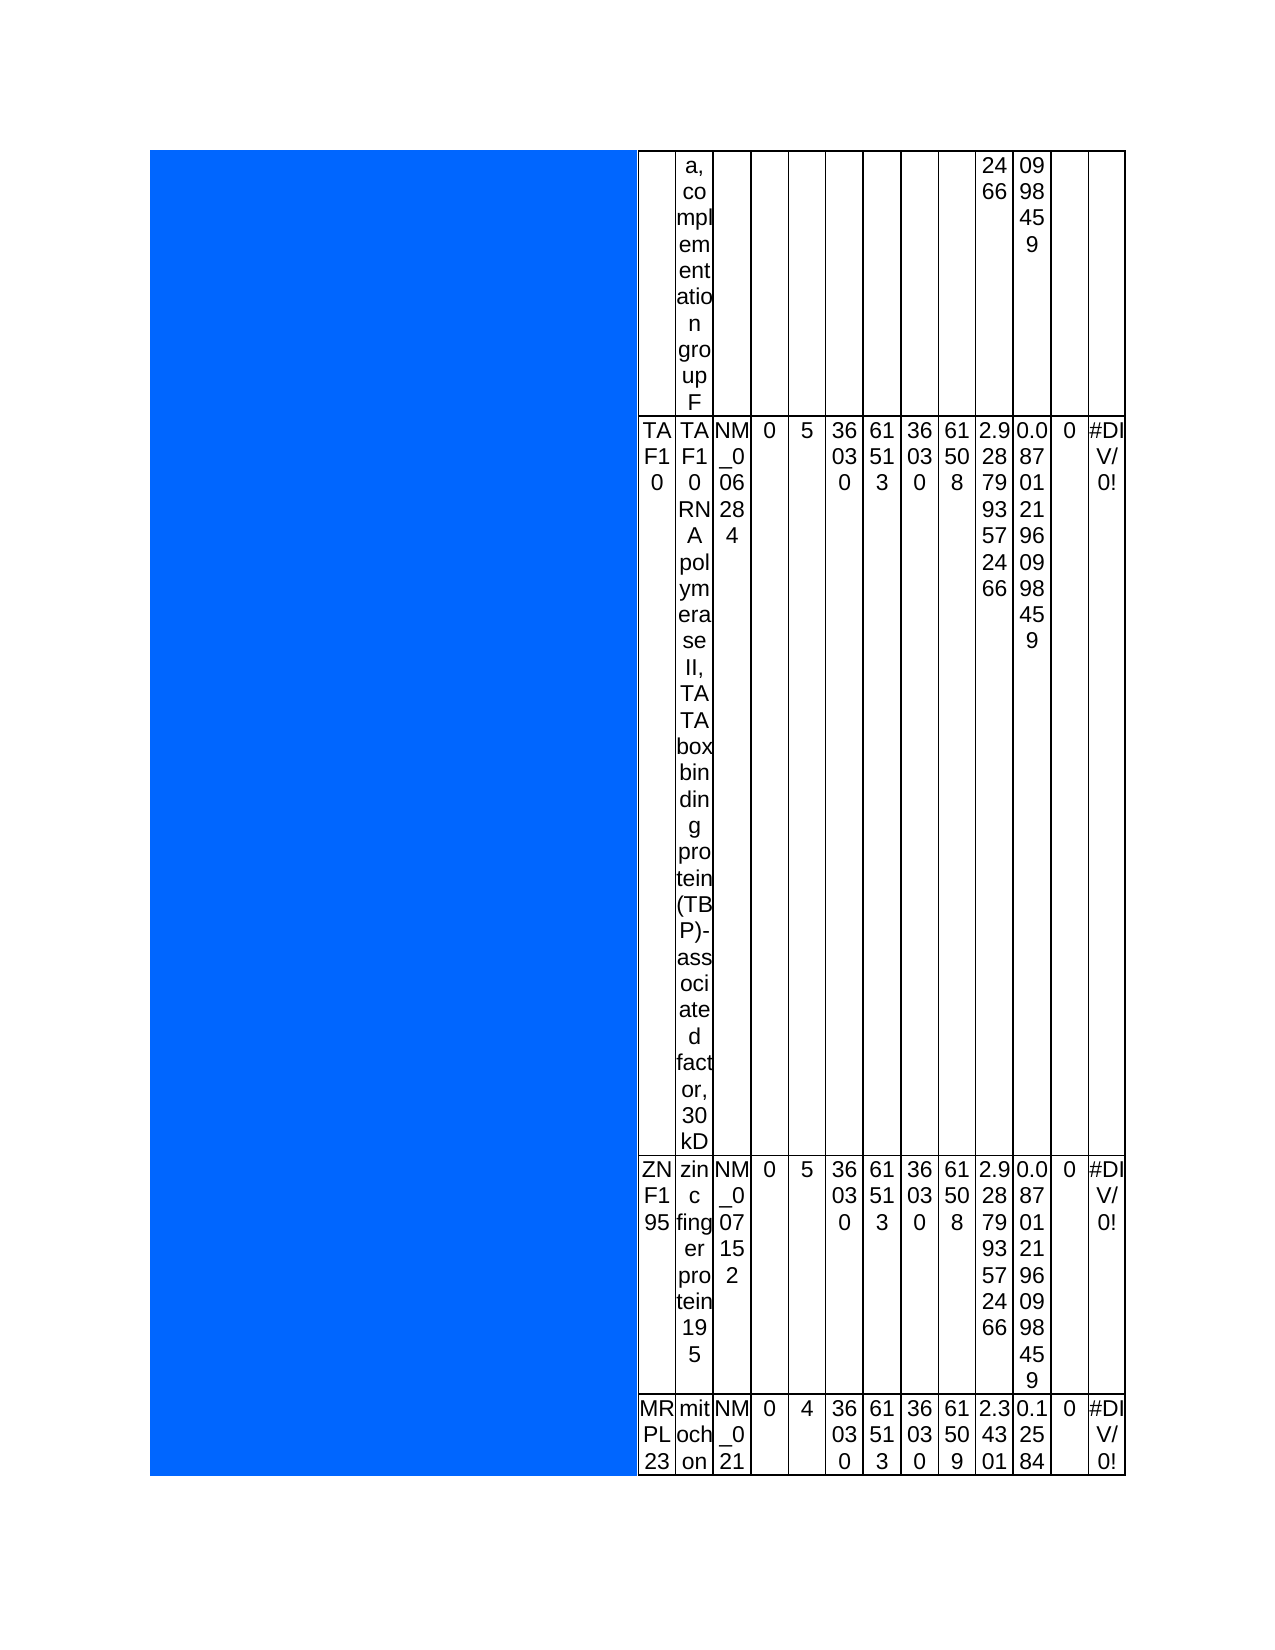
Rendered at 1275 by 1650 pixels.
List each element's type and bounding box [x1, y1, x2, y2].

table_header [150, 150, 637, 1476]
